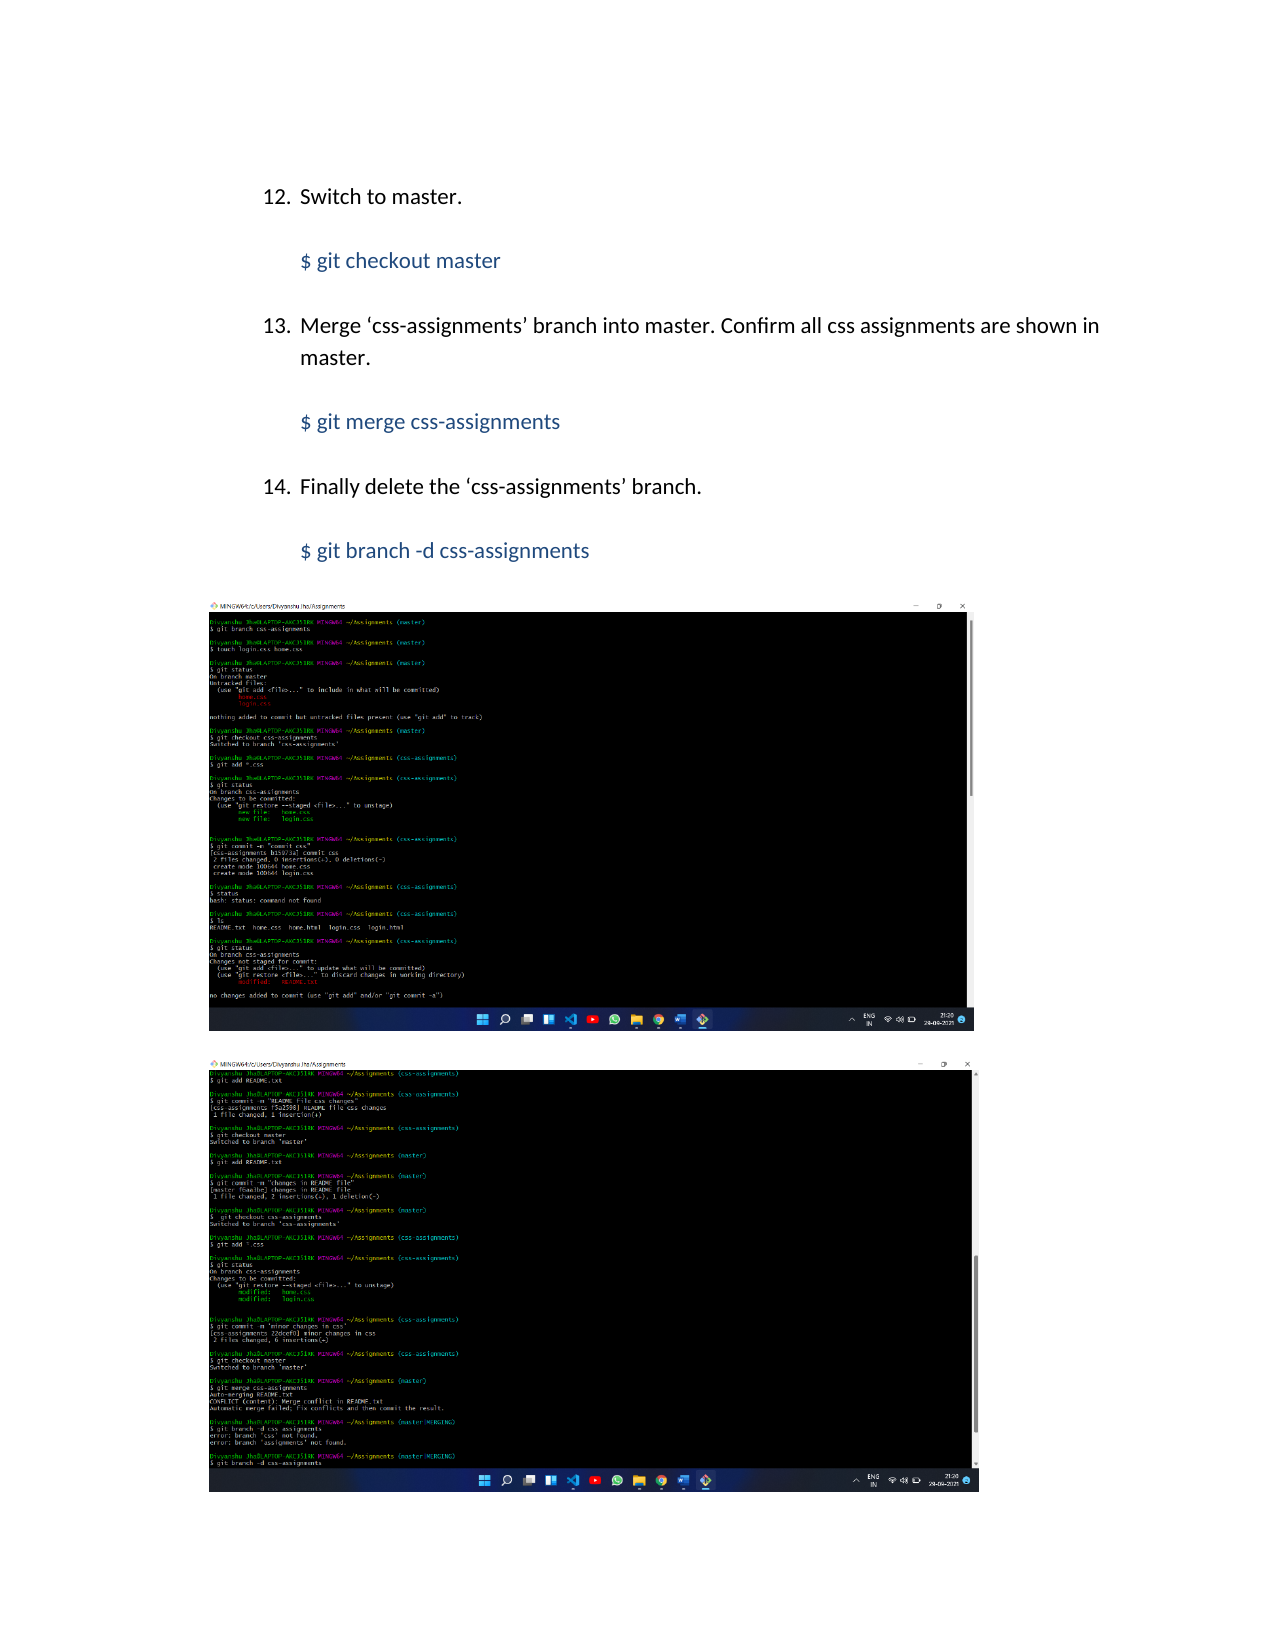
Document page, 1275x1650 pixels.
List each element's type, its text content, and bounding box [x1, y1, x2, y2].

list $ git checkout master [300, 247, 1125, 274]
picture [209, 1058, 979, 1492]
list Merge ‘css-assignments’ branch into master. Confirm all css assignments are shown in master. [262, 311, 1125, 371]
picture [209, 600, 974, 1031]
list Switch to master. [262, 182, 1125, 210]
list $ git branch -d css-assignments [300, 536, 1125, 564]
list $ git merge css-assignments [300, 407, 1125, 436]
list Finally delete the ‘css-assignments’ branch. [262, 472, 1125, 500]
